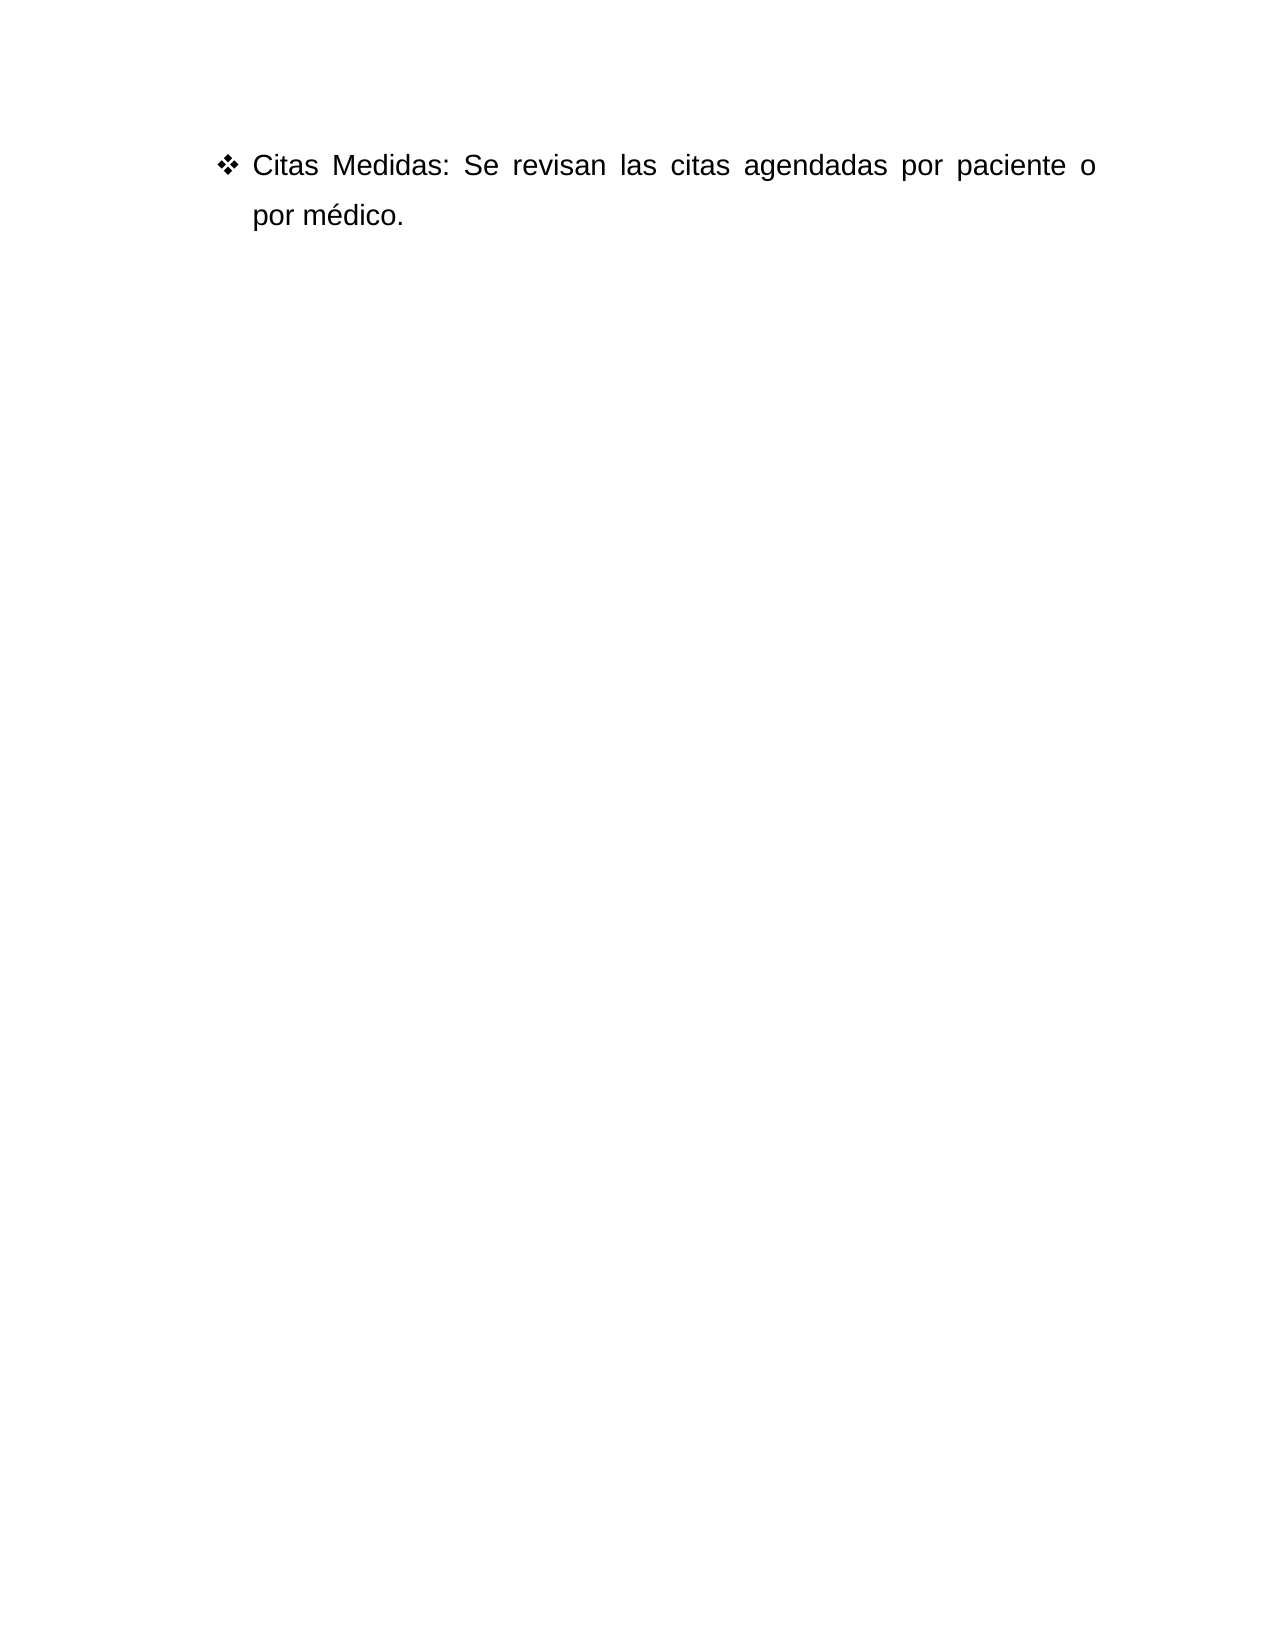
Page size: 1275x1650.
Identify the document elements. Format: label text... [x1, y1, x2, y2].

list Citas Medidas: Se revisan las citas agendadas por paciente o por médico. [215, 148, 1098, 232]
